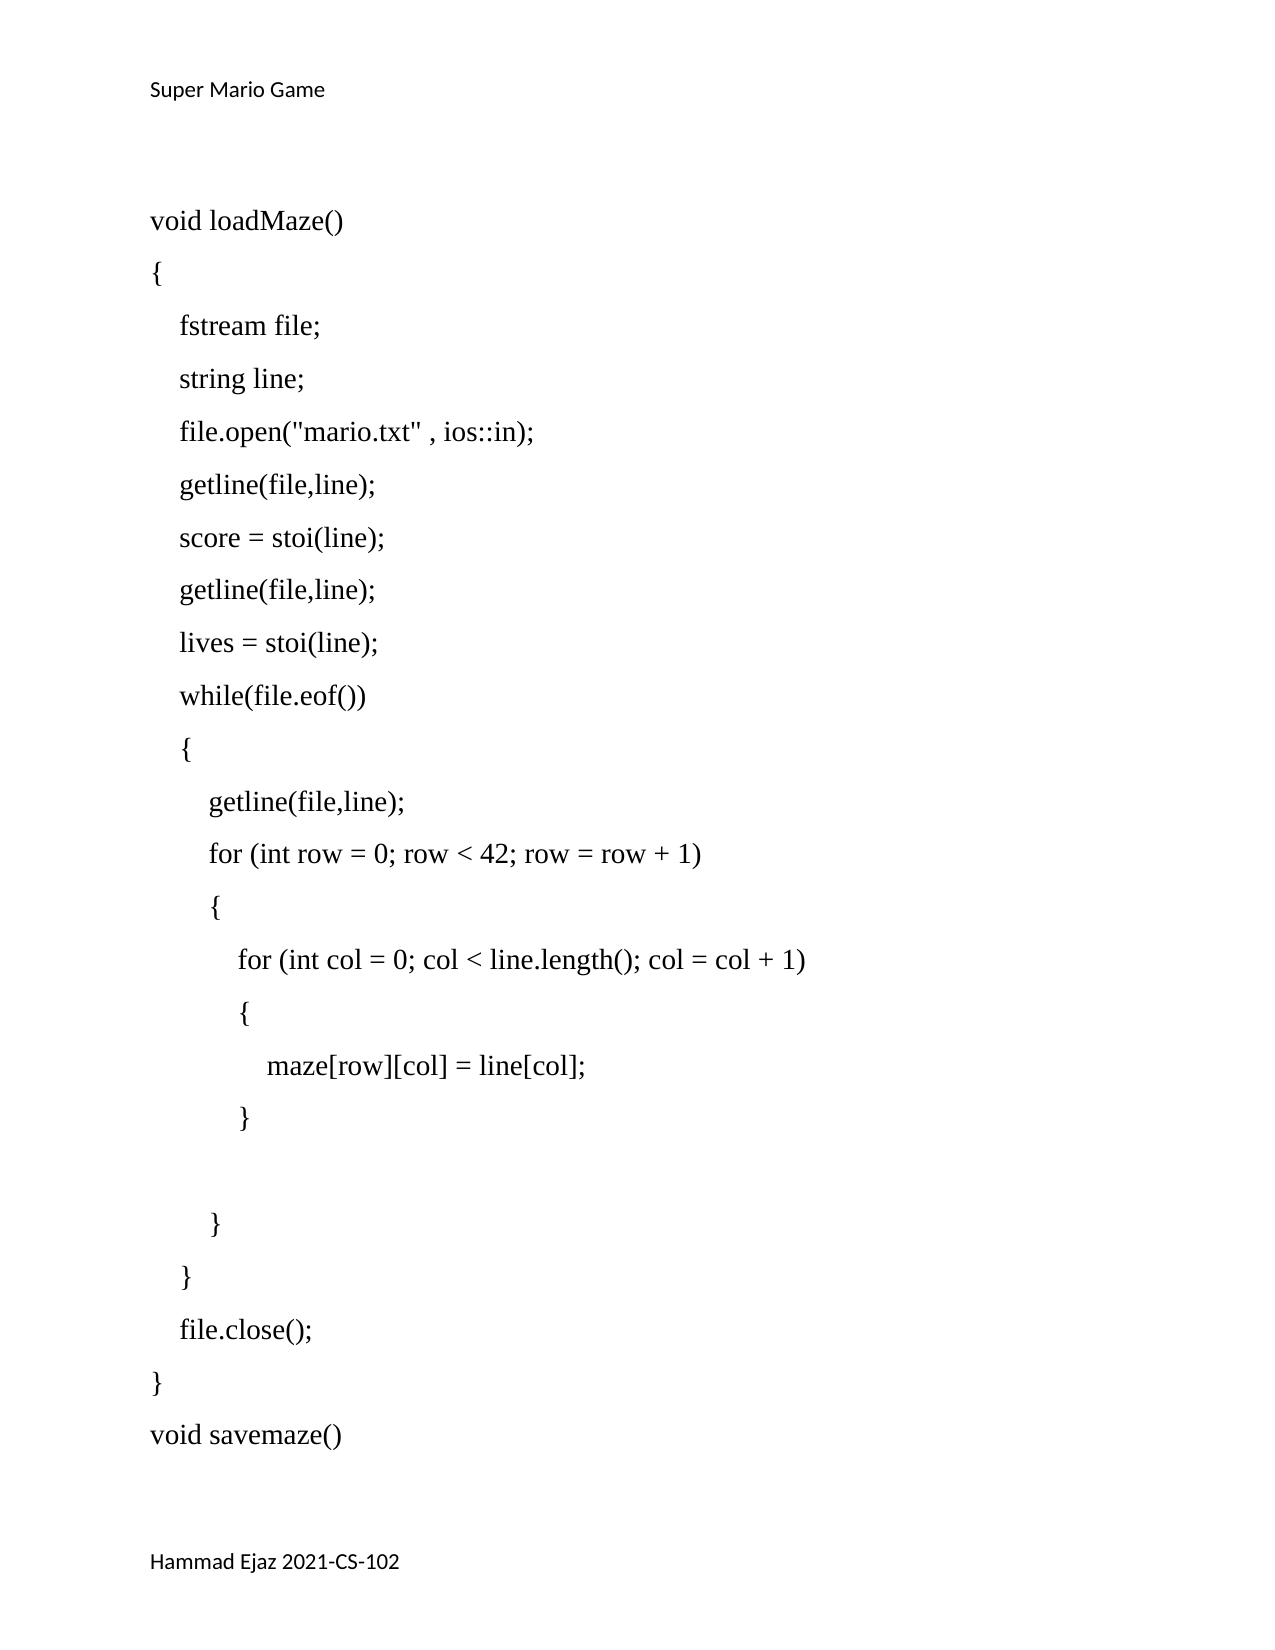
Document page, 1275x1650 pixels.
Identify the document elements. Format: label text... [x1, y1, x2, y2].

text } [150, 1365, 1125, 1398]
text file.open("mario.txt" , ios::in); [150, 414, 1125, 448]
text lives = stoi(line); [150, 625, 1125, 659]
text getline(file,line); [150, 784, 1125, 817]
text { [150, 731, 1125, 764]
text } [150, 1259, 1125, 1293]
text maze[row][col] = line[col]; [150, 1048, 1125, 1081]
text } [150, 1206, 1125, 1240]
text void savemaze() [150, 1417, 1125, 1451]
text } [150, 1101, 1125, 1134]
text void loadMaze() [150, 203, 1125, 236]
text { [150, 995, 1125, 1028]
text file.close(); [150, 1312, 1125, 1345]
text { [150, 256, 1125, 289]
text string line; [150, 361, 1125, 395]
text for (int row = 0; row < 42; row = row + 1) [150, 837, 1125, 870]
text { [150, 889, 1125, 923]
text while(file.eof()) [150, 678, 1125, 712]
text getline(file,line); [150, 572, 1125, 606]
text score = stoi(line); [150, 520, 1125, 553]
text getline(file,line); [150, 467, 1125, 500]
text fstream file; [150, 308, 1125, 342]
text for (int col = 0; col < line.length(); col = col + 1) [150, 942, 1125, 976]
